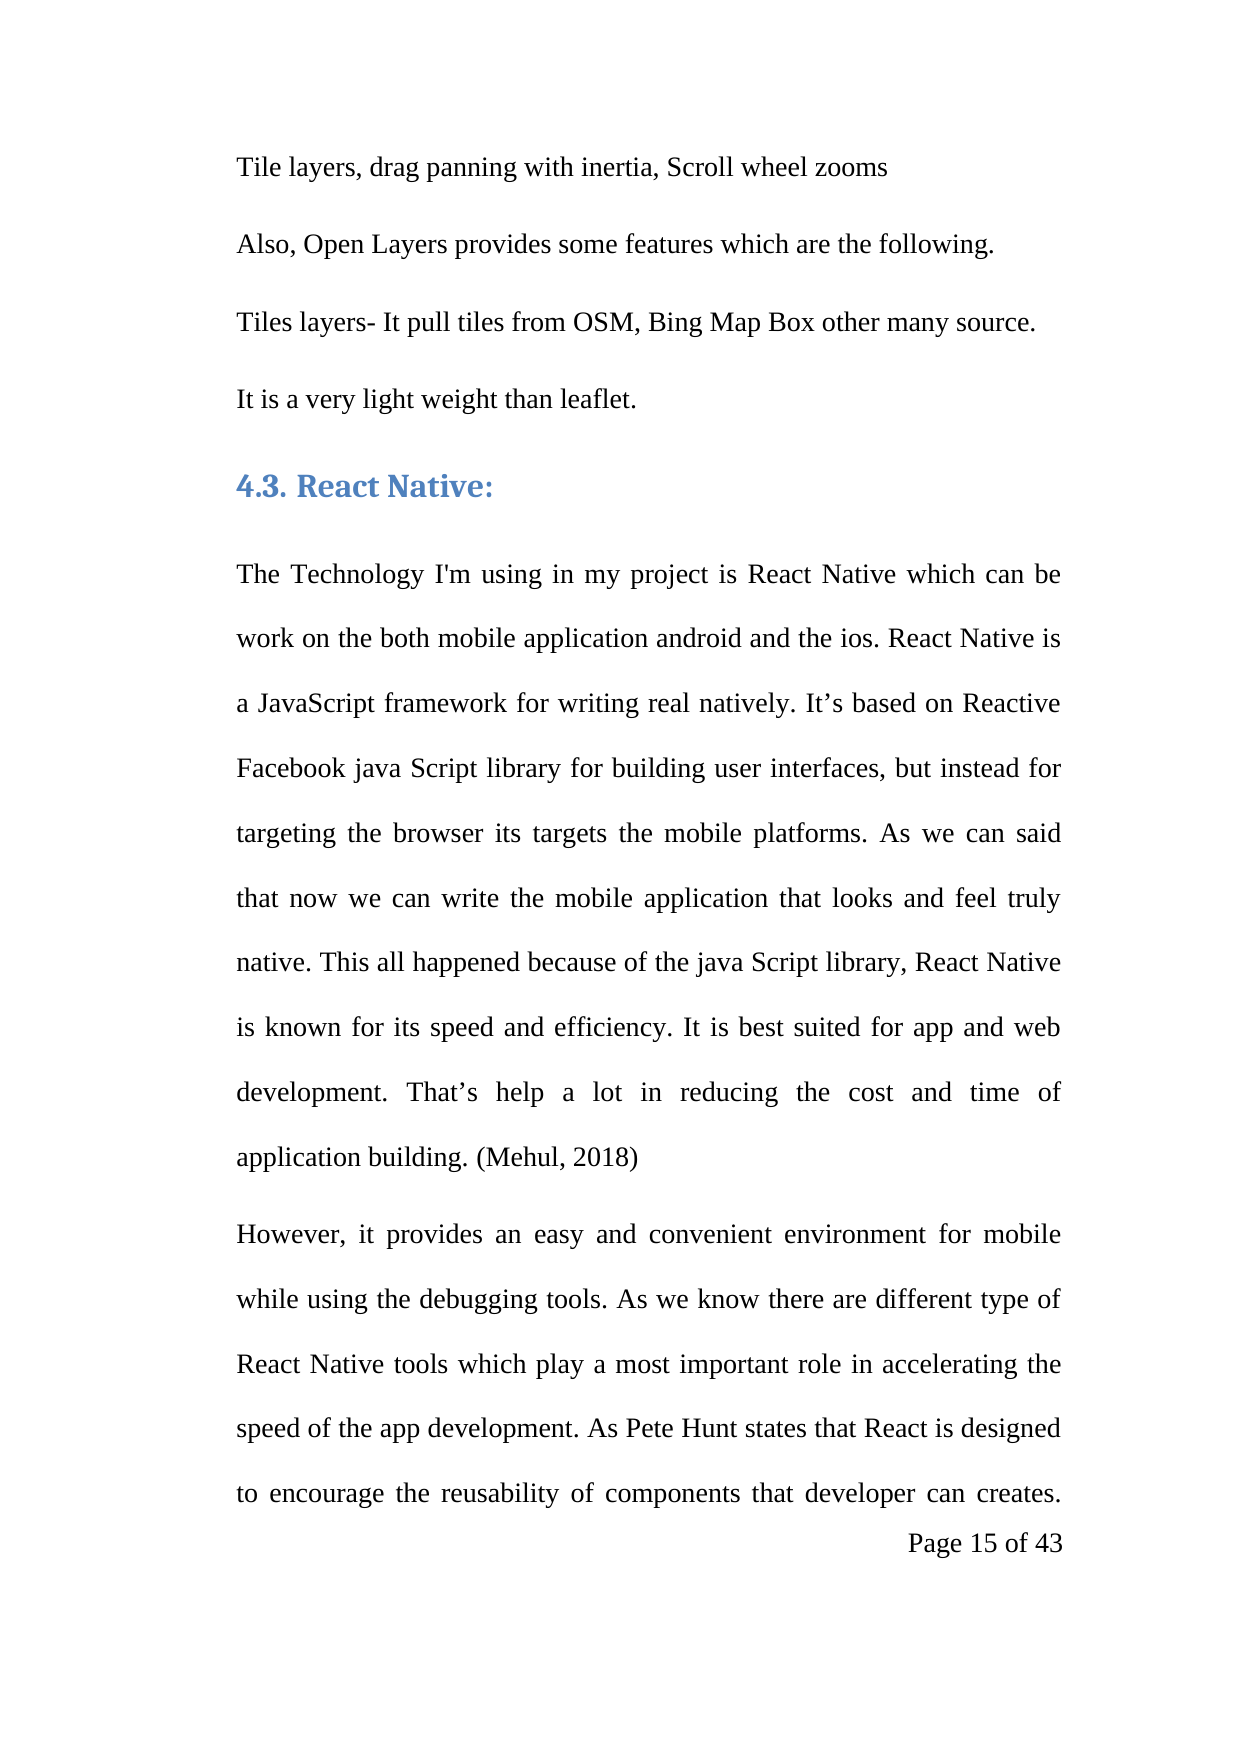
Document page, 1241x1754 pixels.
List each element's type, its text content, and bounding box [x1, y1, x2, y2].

text The Technology I'm using in my project is React Native which can be work on the both mobile application android and the ios. React Native is a JavaScript framework for writing real natively. It’s based on Reactive Facebook java Script library for building user interfaces, but instead for targeting the browser its targets the mobile platforms. As we can said that now we can write the mobile application that looks and feel truly native. This all happened because of the java Script library, React Native is known for its speed and efficiency. It is best suited for app and web development. That’s help a lot in reducing the cost and time of application building. [236, 557, 1063, 1172]
text It is a very light weight than leaflet. [236, 382, 1063, 414]
text Tile layers, drag panning with inertia, Scroll wheel zooms [236, 150, 1063, 182]
text Tiles layers- It pull tiles from OSM, Bing Map Box other many source. [236, 304, 1063, 337]
text Also, Open Layers provides some features which are the following. [236, 227, 1063, 260]
subtitle React Native: [236, 467, 1063, 506]
